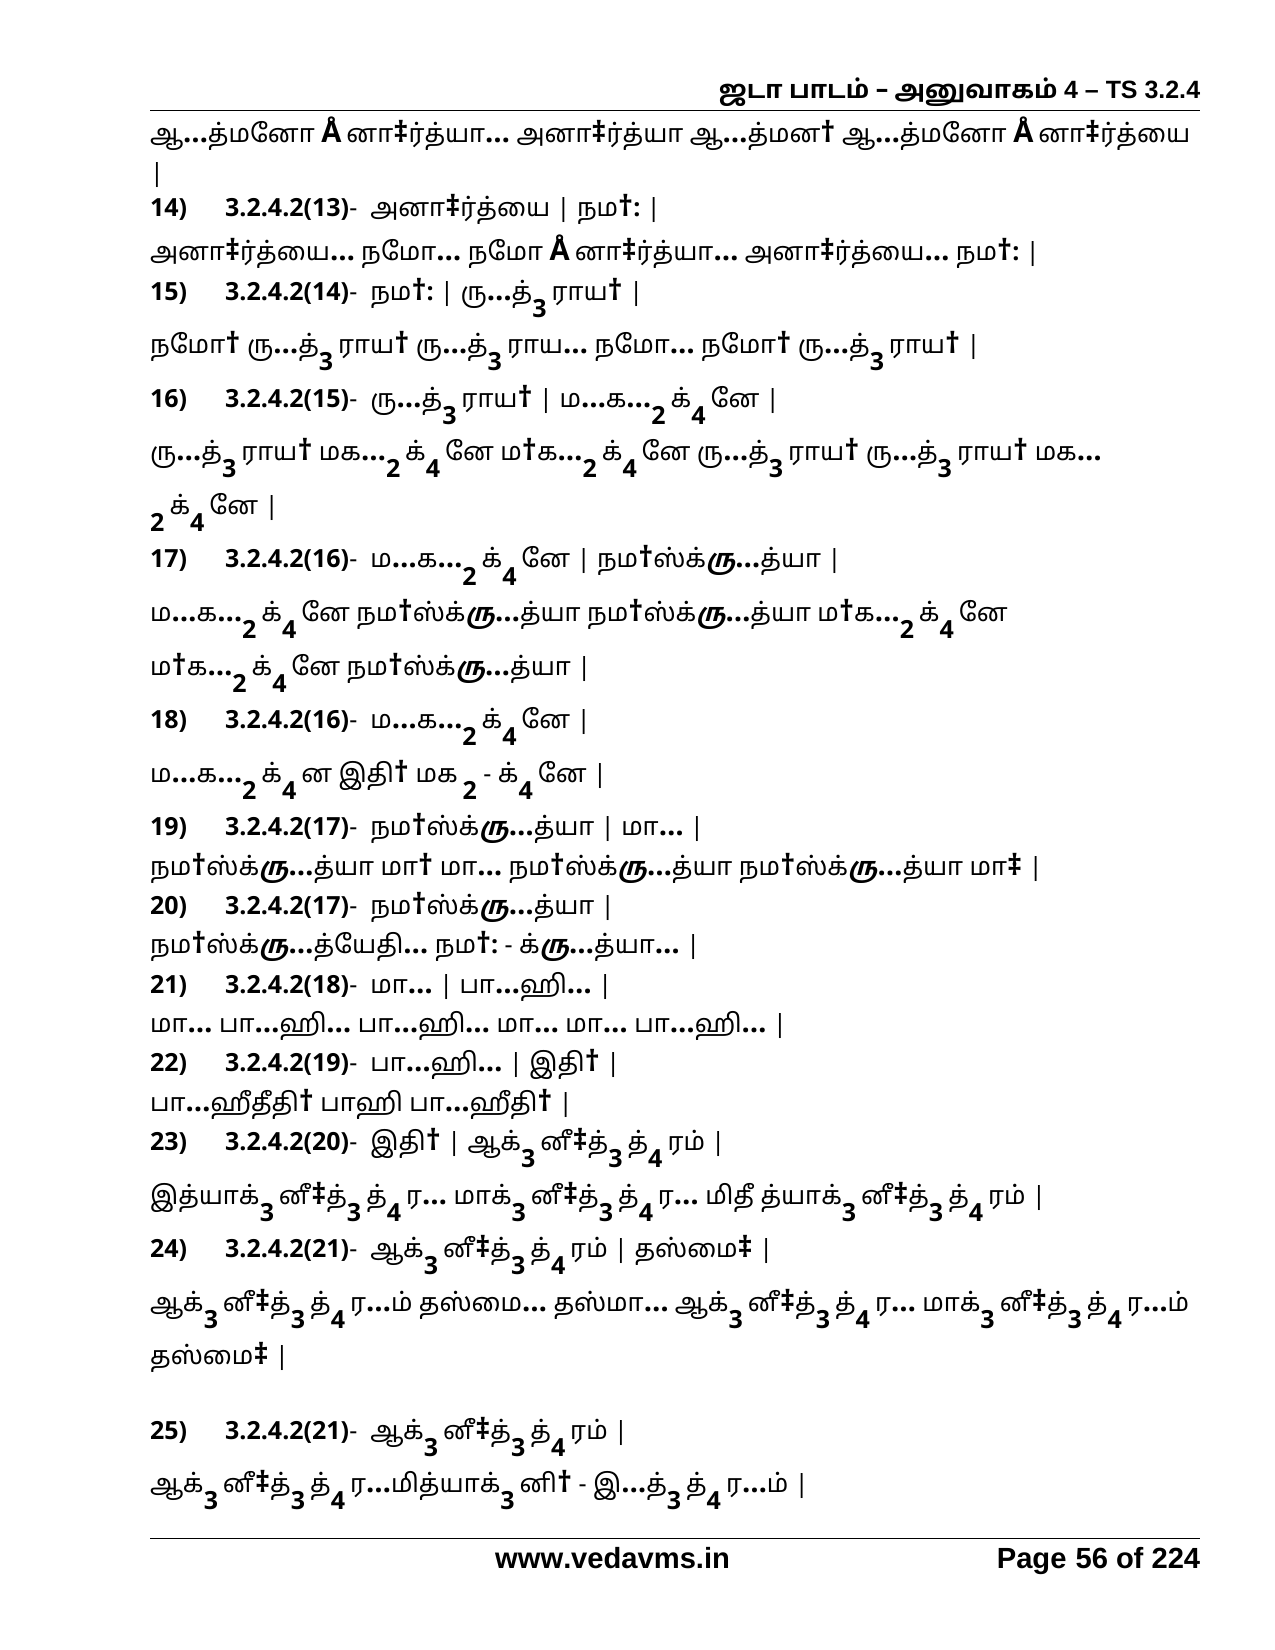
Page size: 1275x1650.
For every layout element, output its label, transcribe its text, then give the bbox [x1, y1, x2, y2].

text ம…க…2க்4ன இதி† மக2 - க்4னே | [150, 755, 1200, 806]
text அனா‡ர்த்யை… நமோ… நமோ Åனா‡ர்த்யா… அனா‡ர்த்யை… நம†: | [150, 229, 1200, 271]
text 23) 3.2.4.2(20)- இதி† | ஆக்3னீ‡த்3த்4ரம் | [150, 1124, 1200, 1175]
text 17) 3.2.4.2(16)- ம…க…2க்4னே | நம†ஸ்க்ரு…த்யா | [150, 541, 1200, 592]
text ஆ…த்மனோ Åனா‡ர்த்யா… அனா‡ர்த்யா ஆ…த்மன† ஆ…த்மனோ Åனா‡ர்த்யை | [150, 111, 1200, 188]
text 14) 3.2.4.2(13)- அனா‡ர்த்யை | நம†: | [150, 190, 1200, 228]
text 21) 3.2.4.2(18)- மா… | பா…ஹி… | [150, 966, 1200, 1004]
text 16) 3.2.4.2(15)- ரு…த்3ராய† | ம…க…2க்4னே | [150, 381, 1200, 432]
text நமோ† ரு…த்3ராய† ரு…த்3ராய… நமோ… நமோ† ரு…த்3ராய† | [150, 327, 1200, 378]
text 18) 3.2.4.2(16)- ம…க…2க்4னே | [150, 702, 1200, 753]
text 25) 3.2.4.2(21)- ஆக்3னீ‡த்3த்4ரம் | [150, 1412, 1200, 1463]
text நம†ஸ்க்ரு…த்யேதி… நம†: - க்ரு…த்யா… | [150, 927, 1200, 964]
text ரு…த்3ராய† மக…2க்4னே ம†க…2க்4னே ரு…த்3ராய† ரு…த்3ராய† மக…2க்4னே | [150, 434, 1200, 539]
text பா…ஹீதீதி† பாஹி பா…ஹீதி† | [150, 1084, 1200, 1122]
text 20) 3.2.4.2(17)- நம†ஸ்க்ரு…த்யா | [150, 888, 1200, 925]
text 22) 3.2.4.2(19)- பா…ஹி… | இதி† | [150, 1045, 1200, 1083]
text ஆக்3னீ‡த்3த்4ர…ம் தஸ்மை… தஸ்மா… ஆக்3னீ‡த்3த்4ர… மாக்3னீ‡த்3த்4ர…ம் தஸ்மை‡ | [150, 1284, 1200, 1375]
text 19) 3.2.4.2(17)- நம†ஸ்க்ரு…த்யா | மா… | [150, 809, 1200, 846]
text 15) 3.2.4.2(14)- நம†: | ரு…த்3ராய† | [150, 273, 1200, 324]
text ஆக்3னீ‡த்3த்4ர…மித்யாக்3னி† - இ…த்3த்4ர…ம் | [150, 1466, 1200, 1517]
text இத்யாக்3னீ‡த்3த்4ர… மாக்3னீ‡த்3த்4ர… மிதீ த்யாக்3னீ‡த்3த்4ரம் | [150, 1177, 1200, 1228]
text மா… பா…ஹி… பா…ஹி… மா… மா… பா…ஹி… | [150, 1006, 1200, 1043]
text நம†ஸ்க்ரு…த்யா மா† மா… நம†ஸ்க்ரு…த்யா நம†ஸ்க்ரு…த்யா மா‡ | [150, 848, 1200, 886]
text ம…க…2க்4னே நம†ஸ்க்ரு…த்யா நம†ஸ்க்ரு…த்யா ம†க…2க்4னே ம†க…2க்4னே நம†ஸ்க்ரு…த்யா | [150, 595, 1200, 699]
text 24) 3.2.4.2(21)- ஆக்3னீ‡த்3த்4ரம் | தஸ்மை‡ | [150, 1231, 1200, 1282]
